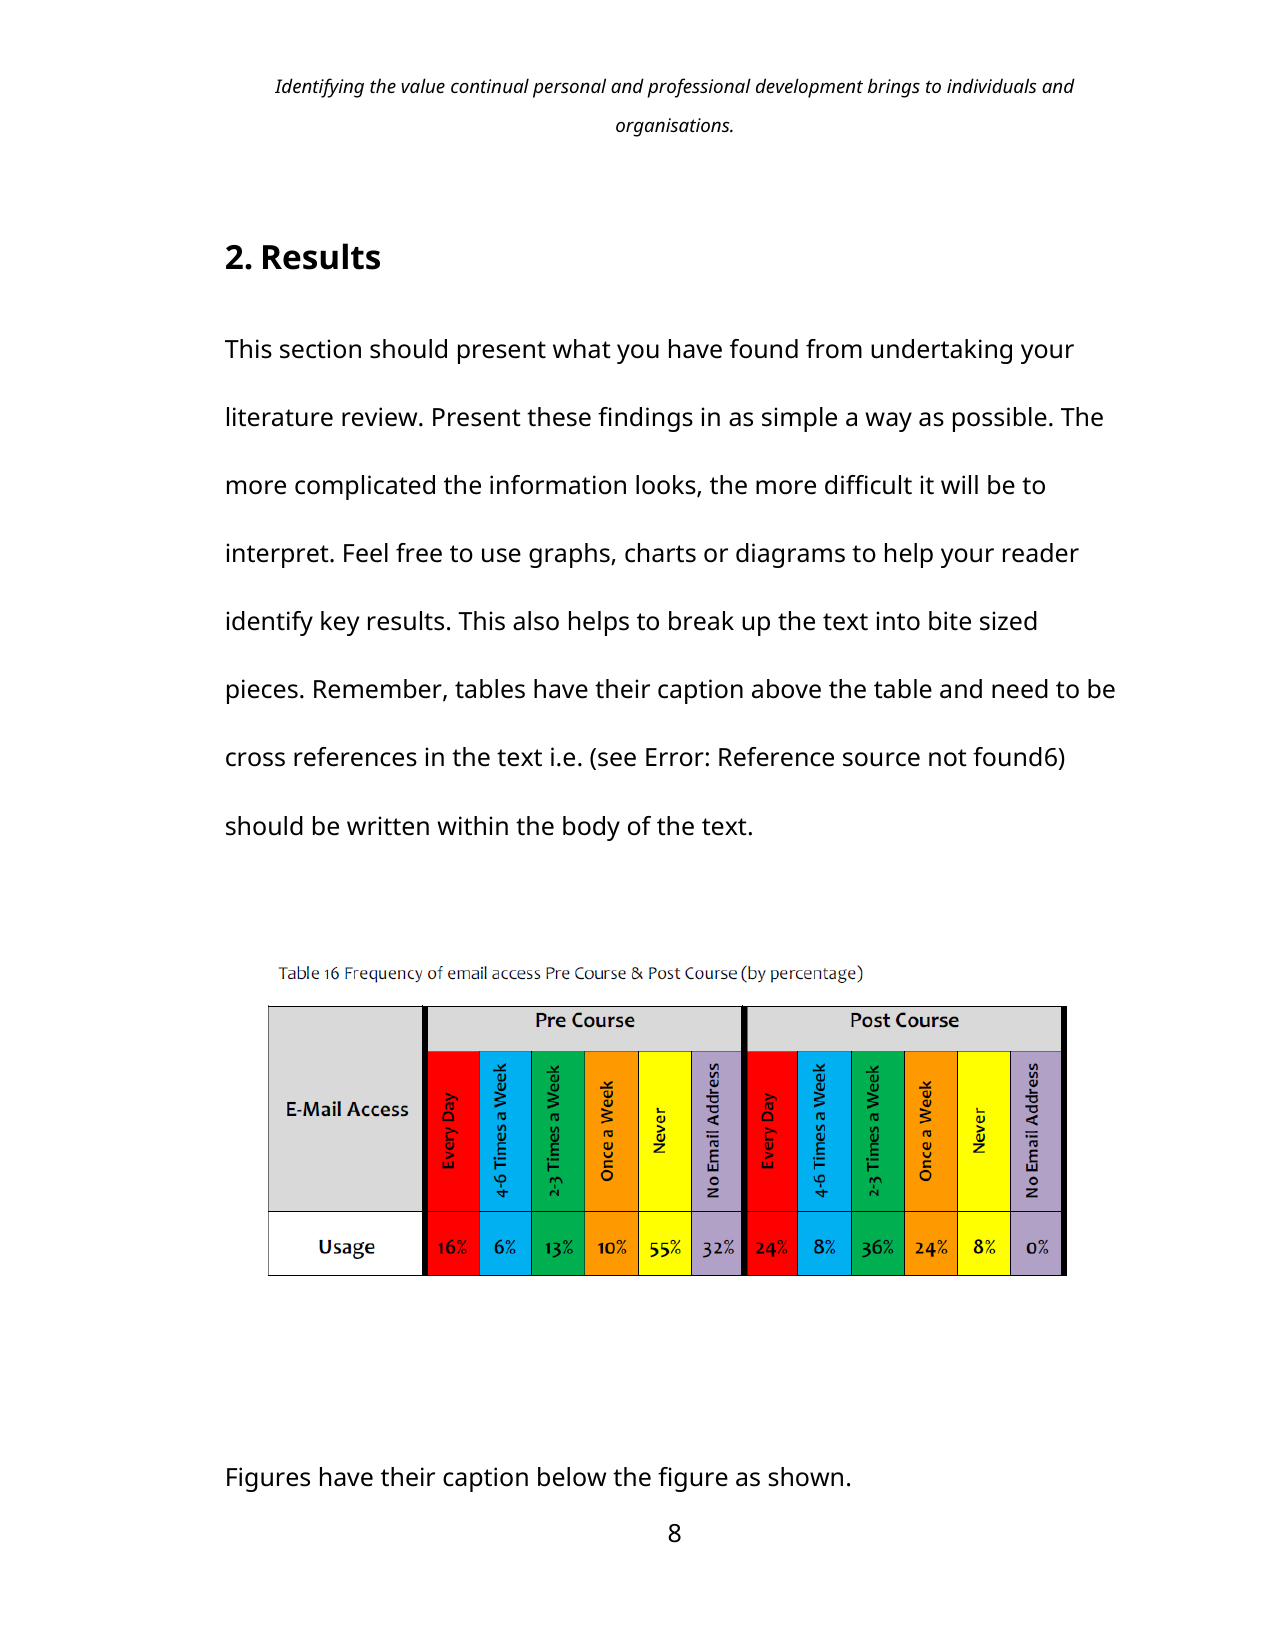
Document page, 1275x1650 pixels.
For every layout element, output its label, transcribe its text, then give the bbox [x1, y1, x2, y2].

text Figures have their caption below the figure as shown. [224, 1459, 1125, 1493]
picture [259, 960, 1073, 1284]
subtitle Results [224, 234, 1125, 279]
